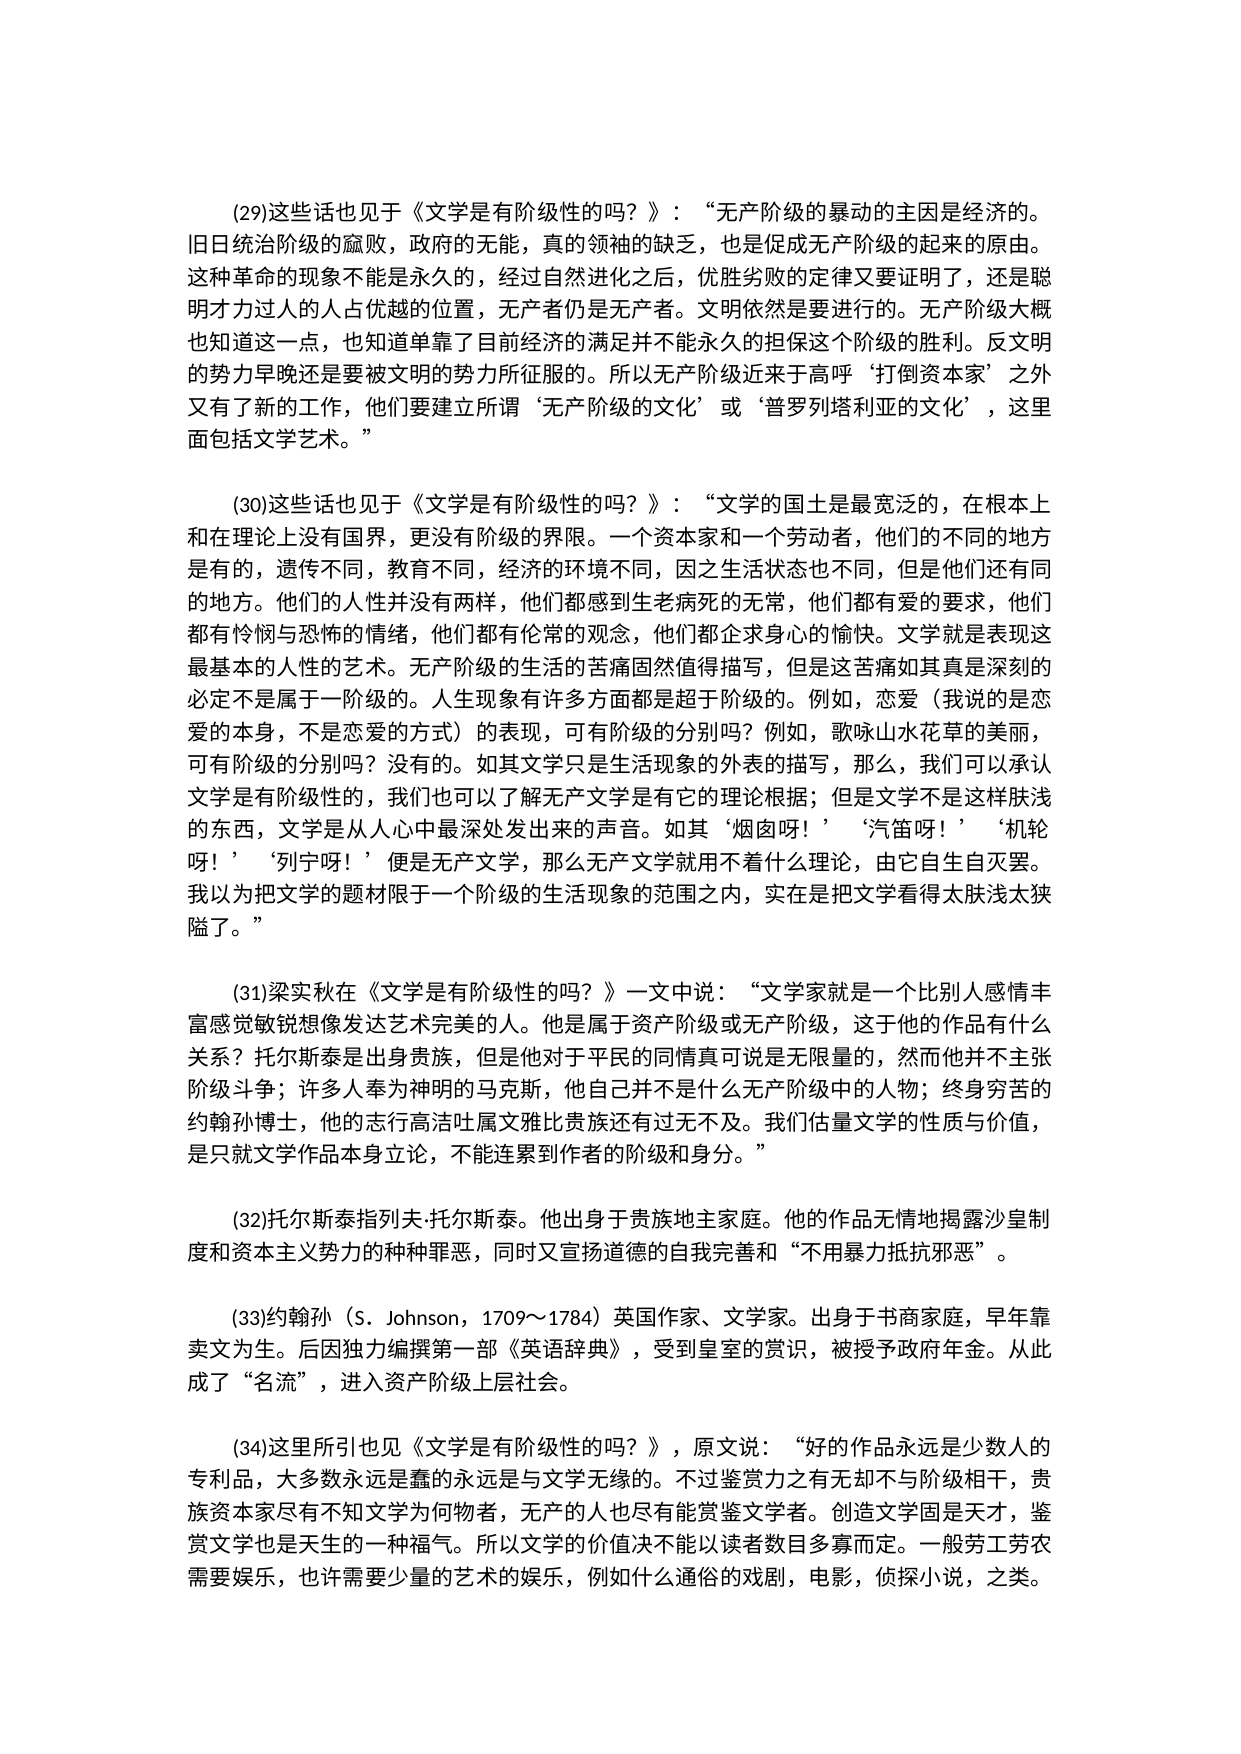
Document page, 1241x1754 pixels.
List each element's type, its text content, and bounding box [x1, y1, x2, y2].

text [187, 1429, 1053, 1592]
text (29)这些话也见于《文学是有阶级性的吗？》：“无产阶级的暴动的主因是经济的。旧日统治阶级的窳败，政府的无能，真的领袖的缺乏，也是促成无产阶级的起来的原由。这种革命的现象不能是永久的，经过自然进化之后，优胜劣败的定律又要证明了，还是聪明才力过人的人占优越的位置，无产者仍是无产者。文明依然是要进行的。无产阶级大概也知道这一点，也知道单靠了目前经济的满足并不能永久的担保这个阶级的胜利。反文明的势力早晚还是要被文明的势力所征服的。所以无产阶级近来于高呼‘打倒资本家’之外又有了新的工作，他们要建立所谓‘无产阶级的文化’或‘普罗列塔利亚的文化’，这里面包括文学艺术。” [187, 194, 1053, 454]
text (32)托尔斯泰指列夫·托尔斯泰。他出身于贵族地主家庭。他的作品无情地揭露沙皇制度和资本主义势力的种种罪恶，同时又宣扬道德的自我完善和“不用暴力抵抗邪恶”。 [187, 1202, 1053, 1267]
text (31)梁实秋在《文学是有阶级性的吗？》一文中说：“文学家就是一个比别人感情丰富感觉敏锐想像发达艺术完美的人。他是属于资产阶级或无产阶级，这于他的作品有什么关系？托尔斯泰是出身贵族，但是他对于平民的同情真可说是无限量的，然而他并不主张阶级斗争；许多人奉为神明的马克斯，他自己并不是什么无产阶级中的人物；终身穷苦的约翰孙博士，他的志行高洁吐属文雅比贵族还有过无不及。我们估量文学的性质与价值，是只就文学作品本身立论，不能连累到作者的阶级和身分。” [187, 974, 1053, 1169]
text (30)这些话也见于《文学是有阶级性的吗？》：“文学的国土是最宽泛的，在根本上和在理论上没有国界，更没有阶级的界限。一个资本家和一个劳动者，他们的不同的地方是有的，遗传不同，教育不同，经济的环境不同，因之生活状态也不同，但是他们还有同的地方。他们的人性并没有两样，他们都感到生老病死的无常，他们都有爱的要求，他们都有怜悯与恐怖的情绪，他们都有伦常的观念，他们都企求身心的愉快。文学就是表现这最基本的人性的艺术。无产阶级的生活的苦痛固然值得描写，但是这苦痛如其真是深刻的必定不是属于一阶级的。人生现象有许多方面都是超于阶级的。例如，恋爱（我说的是恋爱的本身，不是恋爱的方式）的表现，可有阶级的分别吗？例如，歌咏山水花草的美丽，可有阶级的分别吗？没有的。如其文学只是生活现象的外表的描写，那么，我们可以承认文学是有阶级性的，我们也可以了解无产文学是有它的理论根据；但是文学不是这样肤浅的东西，文学是从人心中最深处发出来的声音。如其‘烟囱呀！’‘汽笛呀！’‘机轮呀！’‘列宁呀！’便是无产文学，那么无产文学就用不着什么理论，由它自生自灭罢。我以为把文学的题材限于一个阶级的生活现象的范围之内，实在是把文学看得太肤浅太狭隘了。” [187, 487, 1053, 942]
text (33)约翰孙（S．Johnson，1709～1784）英国作家、文学家。出身于书商家庭，早年靠卖文为生。后因独力编撰第一部《英语辞典》，受到皇室的赏识，被授予政府年金。从此成了“名流”，进入资产阶级上层社会。 [187, 1299, 1053, 1397]
